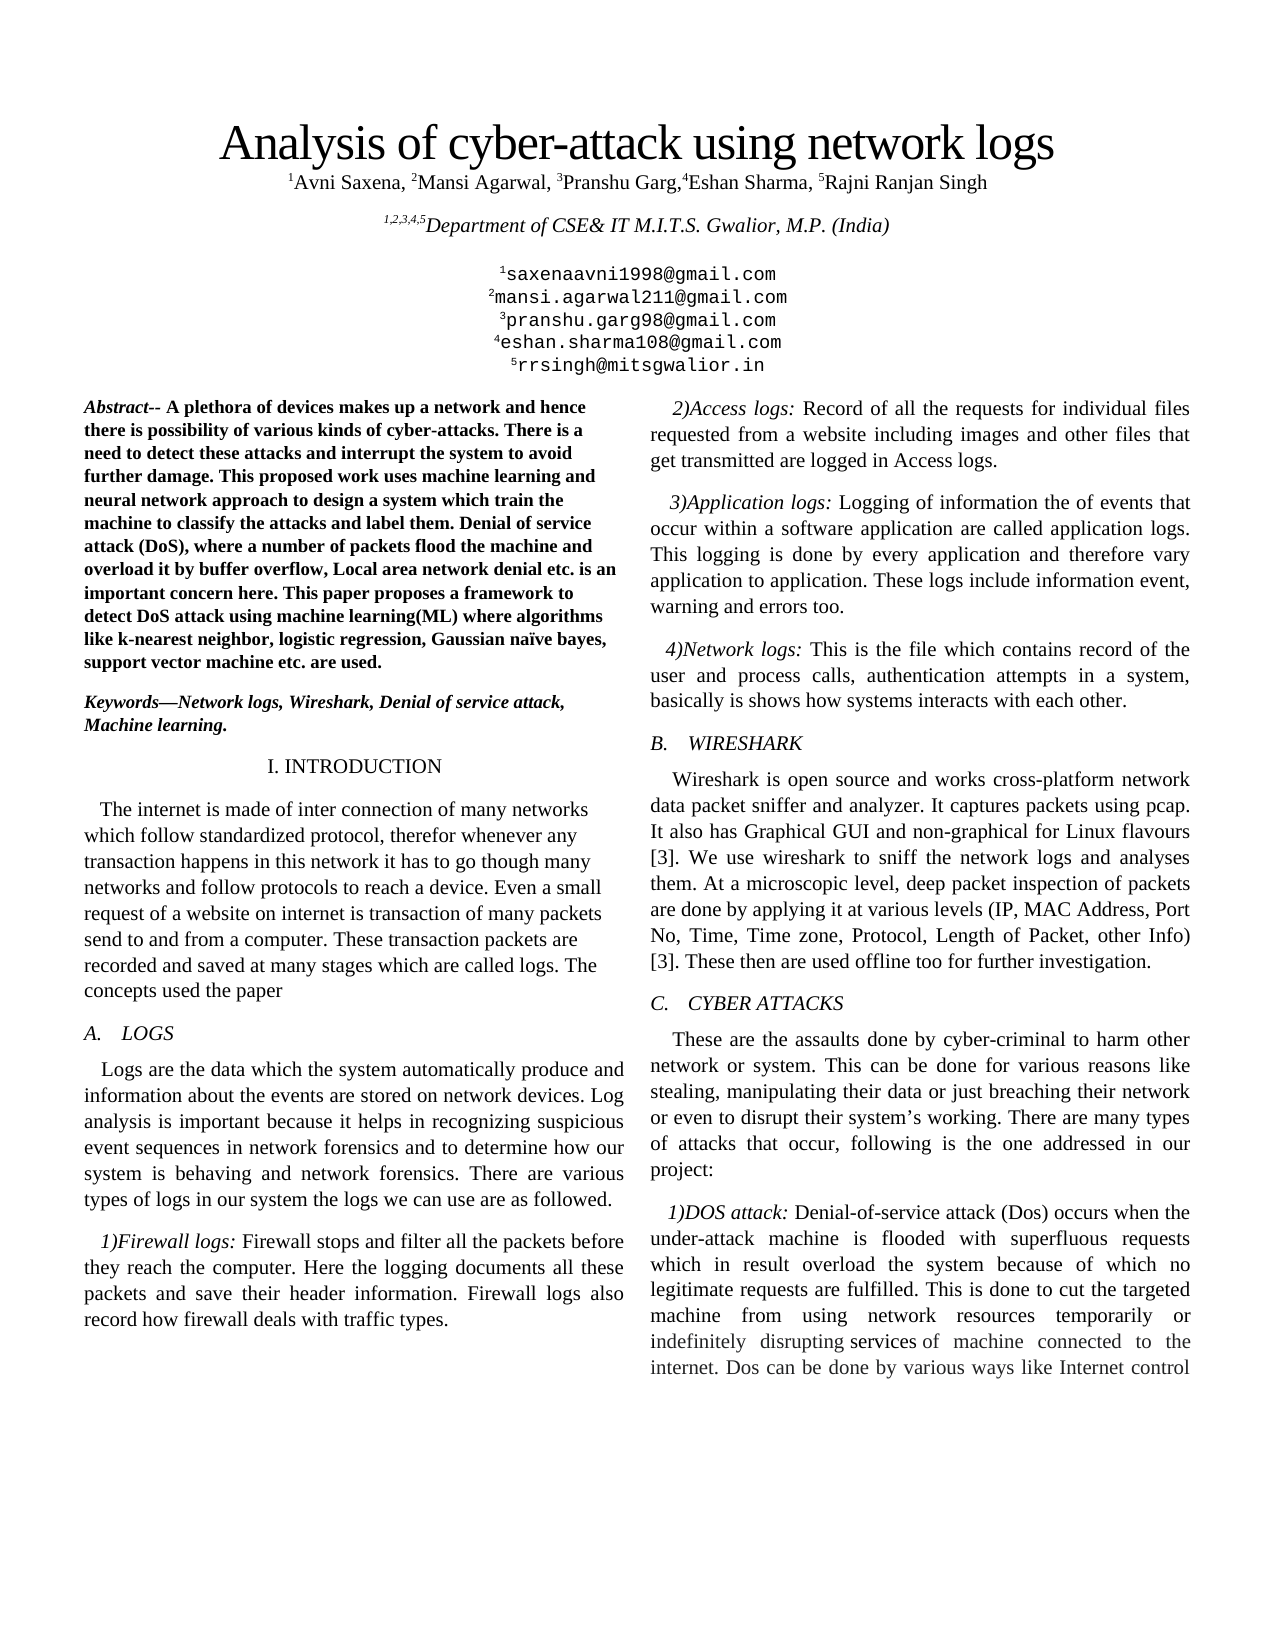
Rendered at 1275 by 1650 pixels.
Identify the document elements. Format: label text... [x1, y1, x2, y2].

list CYBER ATTACKS [650, 991, 1191, 1015]
text 1,2,3,4,5Department of CSE& IT M.I.T.S. Gwalior, M.P. (India) [84, 213, 1191, 237]
text Abstract-- A plethora of devices makes up a network and hence there is possibility of various kinds of cyber-attacks. There is a need to detect these attacks and interrupt the system to avoid further damage. This proposed work uses machine learning and neural network approach to design a system which train the machine to classify the attacks and label them. Denial of service attack (DoS), where a number of packets flood the machine and overload it by buffer overflow, Local area network denial etc. is an important concern here. This paper proposes a framework to detect DoS attack using machine learning(ML) where algorithms like k-nearest neighbor, logistic regression, Gaussian naïve bayes, support vector machine etc. are used. [84, 396, 625, 673]
text I. INTRODUCTION [84, 754, 625, 778]
text Keywords—Network logs, Wireshark, Denial of service attack, Machine learning. [84, 691, 625, 736]
text 1saxenaavni1998@gmail.com [84, 264, 1191, 286]
text 1Avni Saxena, 2Mansi Agarwal, 3Pranshu Garg,4Eshan Sharma, 5Rajni Ranjan Singh [84, 170, 1191, 194]
text 4)Network logs: This is the file which contains record of the user and process calls, authentication attempts in a system, basically is shows how systems interacts with each other. [650, 637, 1191, 712]
text 3)Application logs: Logging of information the of events that occur within a software application are called application logs. This logging is done by every application and therefore vary application to application. These logs include information event, warning and errors too. [650, 490, 1191, 618]
text 1)Firewall logs: Firewall stops and filter all the packets before they reach the computer. Here the logging documents all these packets and save their header information. Firewall logs also record how firewall deals with traffic types. [84, 1229, 625, 1331]
text These are the assaults done by cyber-criminal to harm other network or system. This can be done for various reasons like stealing, manipulating their data or just breaching their network or even to disrupt their system’s working. There are many types of attacks that occur, following is the one addressed in our project: [650, 1027, 1191, 1181]
text 4eshan.sharma108@gmail.com [84, 333, 1191, 354]
text 3pranshu.garg98@gmail.com [84, 310, 1191, 332]
text 5rrsingh@mitsgwalior.in [84, 356, 1191, 377]
text Logs are the data which the system automatically produce and information about the events are stored on network devices. Log analysis is important because it helps in recognizing suspicious event sequences in network forensics and to determine how our system is behaving and network forensics. There are various types of logs in our system the logs we can use are as followed. [84, 1057, 625, 1211]
text 2)Access logs: Record of all the requests for individual files requested from a website including images and other files that get transmitted are logged in Access logs. [650, 396, 1191, 472]
title Analysis of cyber-attack using network logs [84, 112, 1191, 170]
list WIRESHARK [650, 731, 1191, 755]
text 2mansi.agarwal211@gmail.com [84, 287, 1191, 309]
list LOGS [84, 1021, 625, 1045]
text The internet is made of inter connection of many networks which follow standardized protocol, therefor whenever any transaction happens in this network it has to go though many networks and follow protocols to reach a device. Even a small request of a website on internet is transaction of many packets send to and from a computer. These transaction packets are recorded and saved at many stages which are called logs. The concepts used the paper [84, 797, 625, 1002]
text Wireshark is open source and works cross-platform network data packet sniffer and analyzer. It captures packets using pcap. It also has Graphical GUI and non-graphical for Linux flavours [3]. We use wireshark to sniff the network logs and analyses them. At a microscopic level, deep packet inspection of packets are done by applying it at various levels (IP, MAC Address, Port No, Time, Time zone, Protocol, Length of Packet, other Info) [3]. These then are used offline too for further investigation. [650, 767, 1191, 973]
